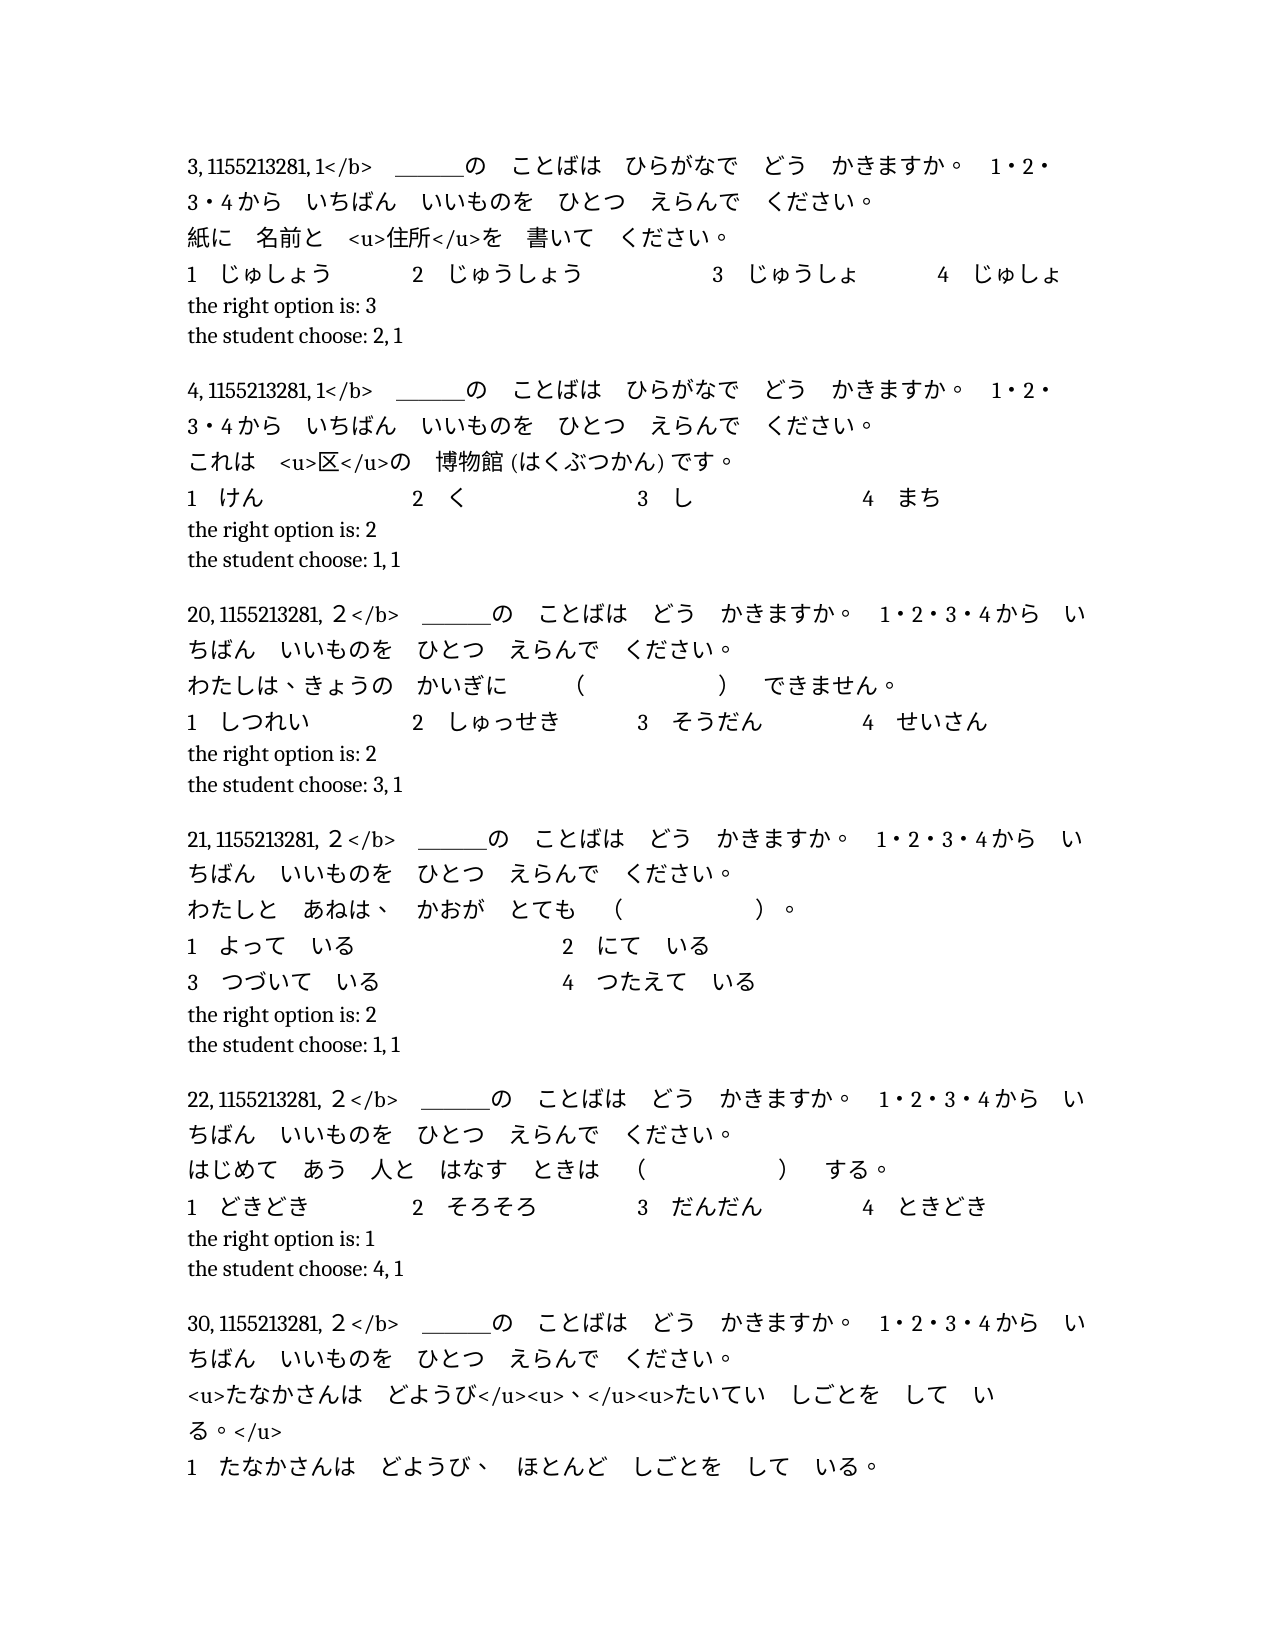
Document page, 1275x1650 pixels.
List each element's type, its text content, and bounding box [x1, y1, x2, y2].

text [187, 1307, 1087, 1482]
text 22, 1155213281, ２</b> ＿＿＿の ことばは どう かきますか。 1・2・3・4から いちばん いいものを ひとつ えらんで ください。 はじめて あう 人と はなす ときは （ ） する。 1 どきどき 2 そろそろ 3 だんだん 4 ときどき the right option is: 1 the student choose: 4, 1 [187, 1083, 1087, 1282]
text 20, 1155213281, ２</b> ＿＿＿の ことばは どう かきますか。 1・2・3・4から いちばん いいものを ひとつ えらんで ください。 わたしは、きょうの かいぎに （ ） できません。 1 しつれい 2 しゅっせき 3 そうだん 4 せいさん the right option is: 2 the student choose: 3, 1 [187, 598, 1087, 798]
text 3, 1155213281, 1</b> ＿＿＿の ことばは ひらがなで どう かきますか。 1・2・3・4から いちばん いいものを ひとつ えらんで ください。 紙に 名前と <u>住所</u>を 書いて ください。 1 じゅしょう 2 じゅうしょう 3 じゅうしょ 4 じゅしょ the right option is: 3 the student choose: 2, 1 [187, 150, 1087, 349]
text 21, 1155213281, ２</b> ＿＿＿の ことばは どう かきますか。 1・2・3・4から いちばん いいものを ひとつ えらんで ください。 わたしと あねは、 かおが とても （ ）。 1 よって いる 2 にて いる 3 つづいて いる 4 つたえて いる the right option is: 2 the student choose: 1, 1 [187, 822, 1087, 1058]
text 4, 1155213281, 1</b> ＿＿＿の ことばは ひらがなで どう かきますか。 1・2・3・4から いちばん いいものを ひとつ えらんで ください。 これは <u>区</u>の 博物館 (はくぶつかん) です。 1 けん 2 く 3 し 4 まち the right option is: 2 the student choose: 1, 1 [187, 374, 1087, 574]
